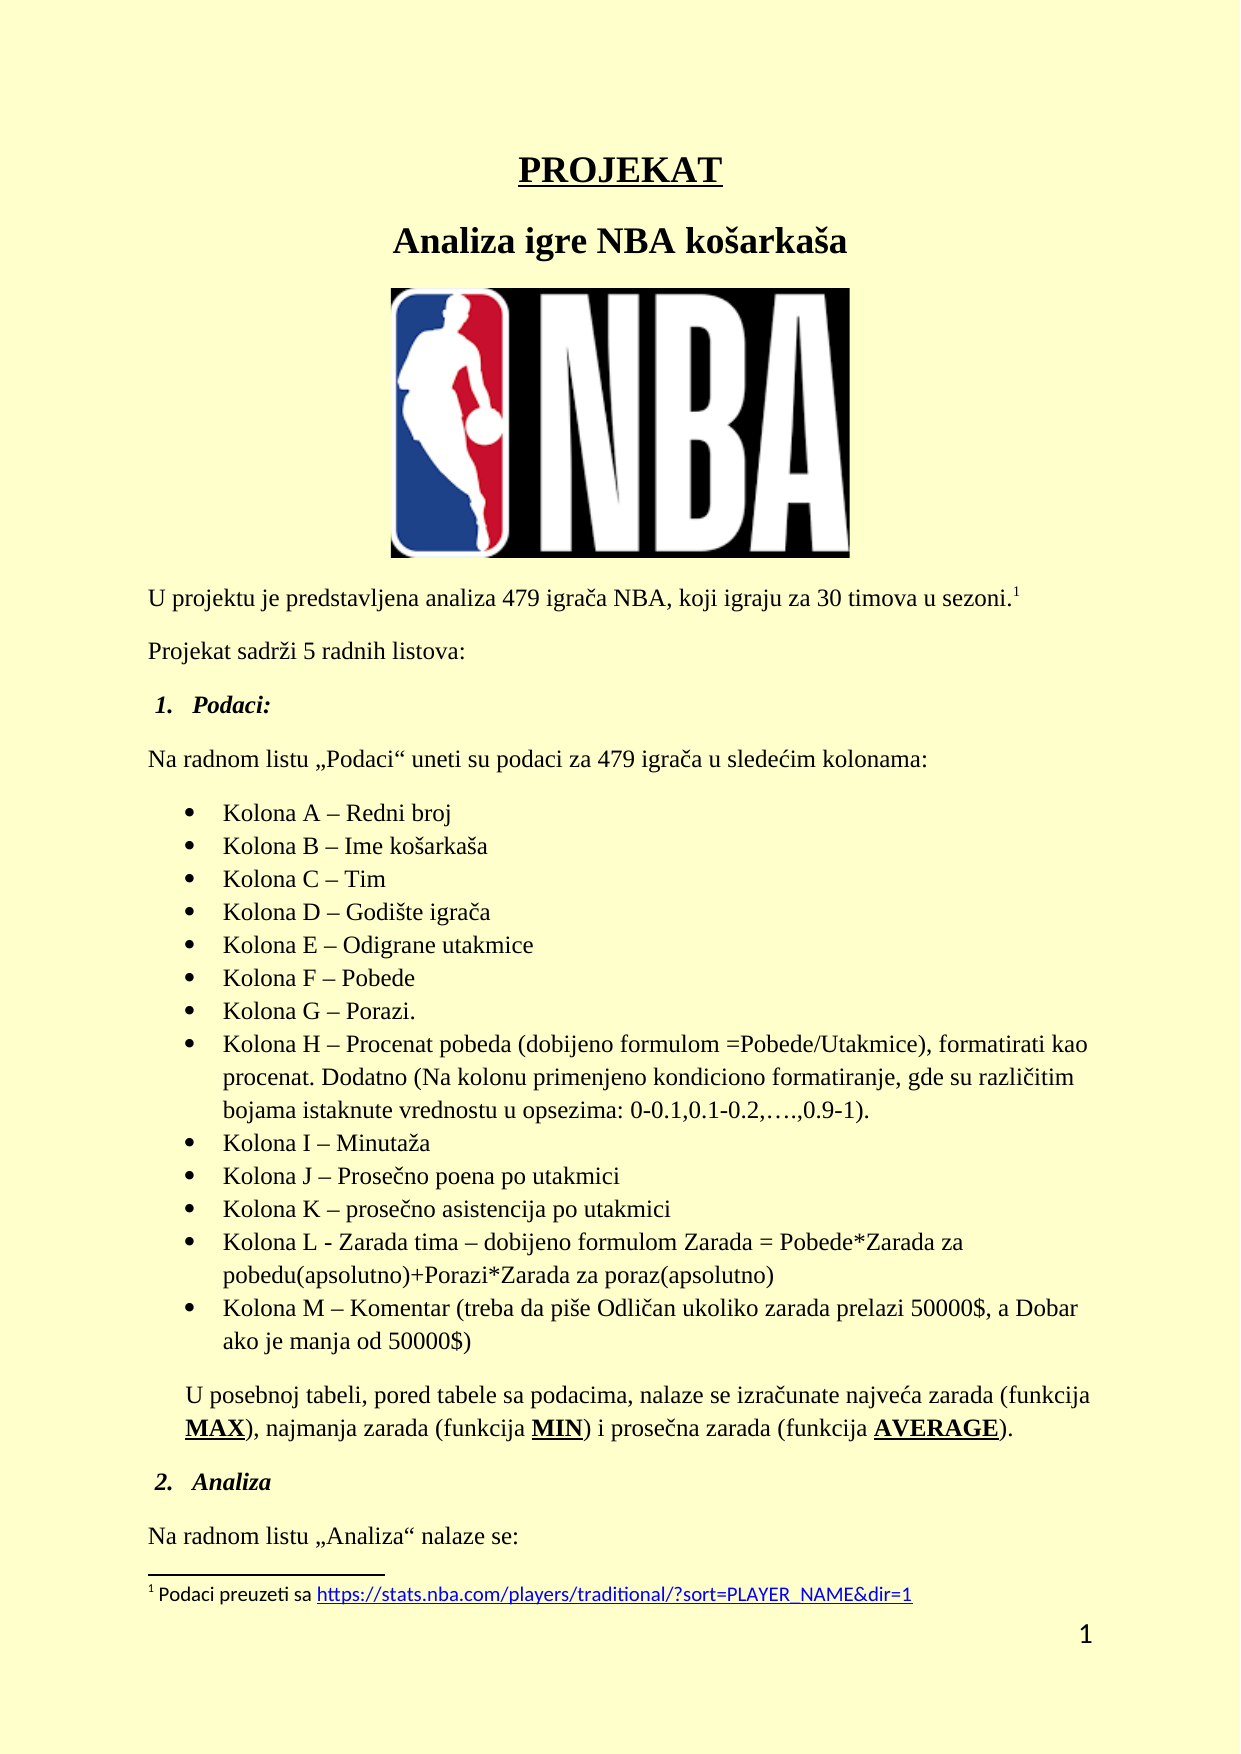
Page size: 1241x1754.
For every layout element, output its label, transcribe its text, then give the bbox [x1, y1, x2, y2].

text Analiza igre NBA košarkaša [148, 218, 1093, 261]
list Kolona E – Odigrane utakmice [185, 930, 1093, 959]
list Kolona M – Komentar (treba da piše Odličan ukoliko zarada prelazi 50000$, a Dobar ako je manja od 50000$) [185, 1293, 1093, 1355]
list Kolona D – Godište igrača [185, 897, 1093, 926]
list Kolona C – Tim [185, 864, 1093, 893]
list Kolona F – Pobede [185, 963, 1093, 992]
list Kolona L - Zarada tima – dobijeno formulom Zarada = Pobede*Zarada za pobedu(apsolutno)+Porazi*Zarada za poraz(apsolutno) [185, 1227, 1093, 1289]
text Na radnom listu „Analiza“ nalaze se: [148, 1521, 1093, 1550]
text Na radnom listu „Podaci“ uneti su podaci za 479 igrača u sledećim kolonama: [148, 744, 1093, 773]
picture [390, 288, 850, 558]
list Kolona H – Procenat pobeda (dobijeno formulom =Pobede/Utakmice), formatirati kao procenat. Dodatno (Na kolonu primenjeno kondiciono formatiranje, gde su različitim bojama istaknute vrednostu u opsezima: 0-0.1,0.1-0.2,….,0.9-1). [185, 1029, 1093, 1124]
list Podaci: [154, 690, 1093, 719]
list Kolona K – prosečno asistencija po utakmici [185, 1194, 1093, 1223]
list Kolona B – Ime košarkaša [185, 831, 1093, 860]
list Kolona J – Prosečno poena po utakmici [185, 1161, 1093, 1190]
text Projekat sadrži 5 radnih listova: [148, 636, 1093, 665]
list Analiza [154, 1467, 1093, 1496]
text U posebnoj tabeli, pored tabele sa podacima, nalaze se izračunate najveća zarada (funkcija MAX), najmanja zarada (funkcija MIN) i prosečna zarada (funkcija AVERAGE). [185, 1380, 1093, 1442]
text U projektu je predstavljena analiza 479 igrača NBA, koji igraju za 30 timova u sezoni. [148, 583, 1093, 611]
list Kolona A – Redni broj [185, 798, 1093, 827]
text PROJEKAT [148, 148, 1093, 191]
list Kolona G – Porazi. [185, 996, 1093, 1025]
list Kolona I – Minutaža [185, 1128, 1093, 1157]
